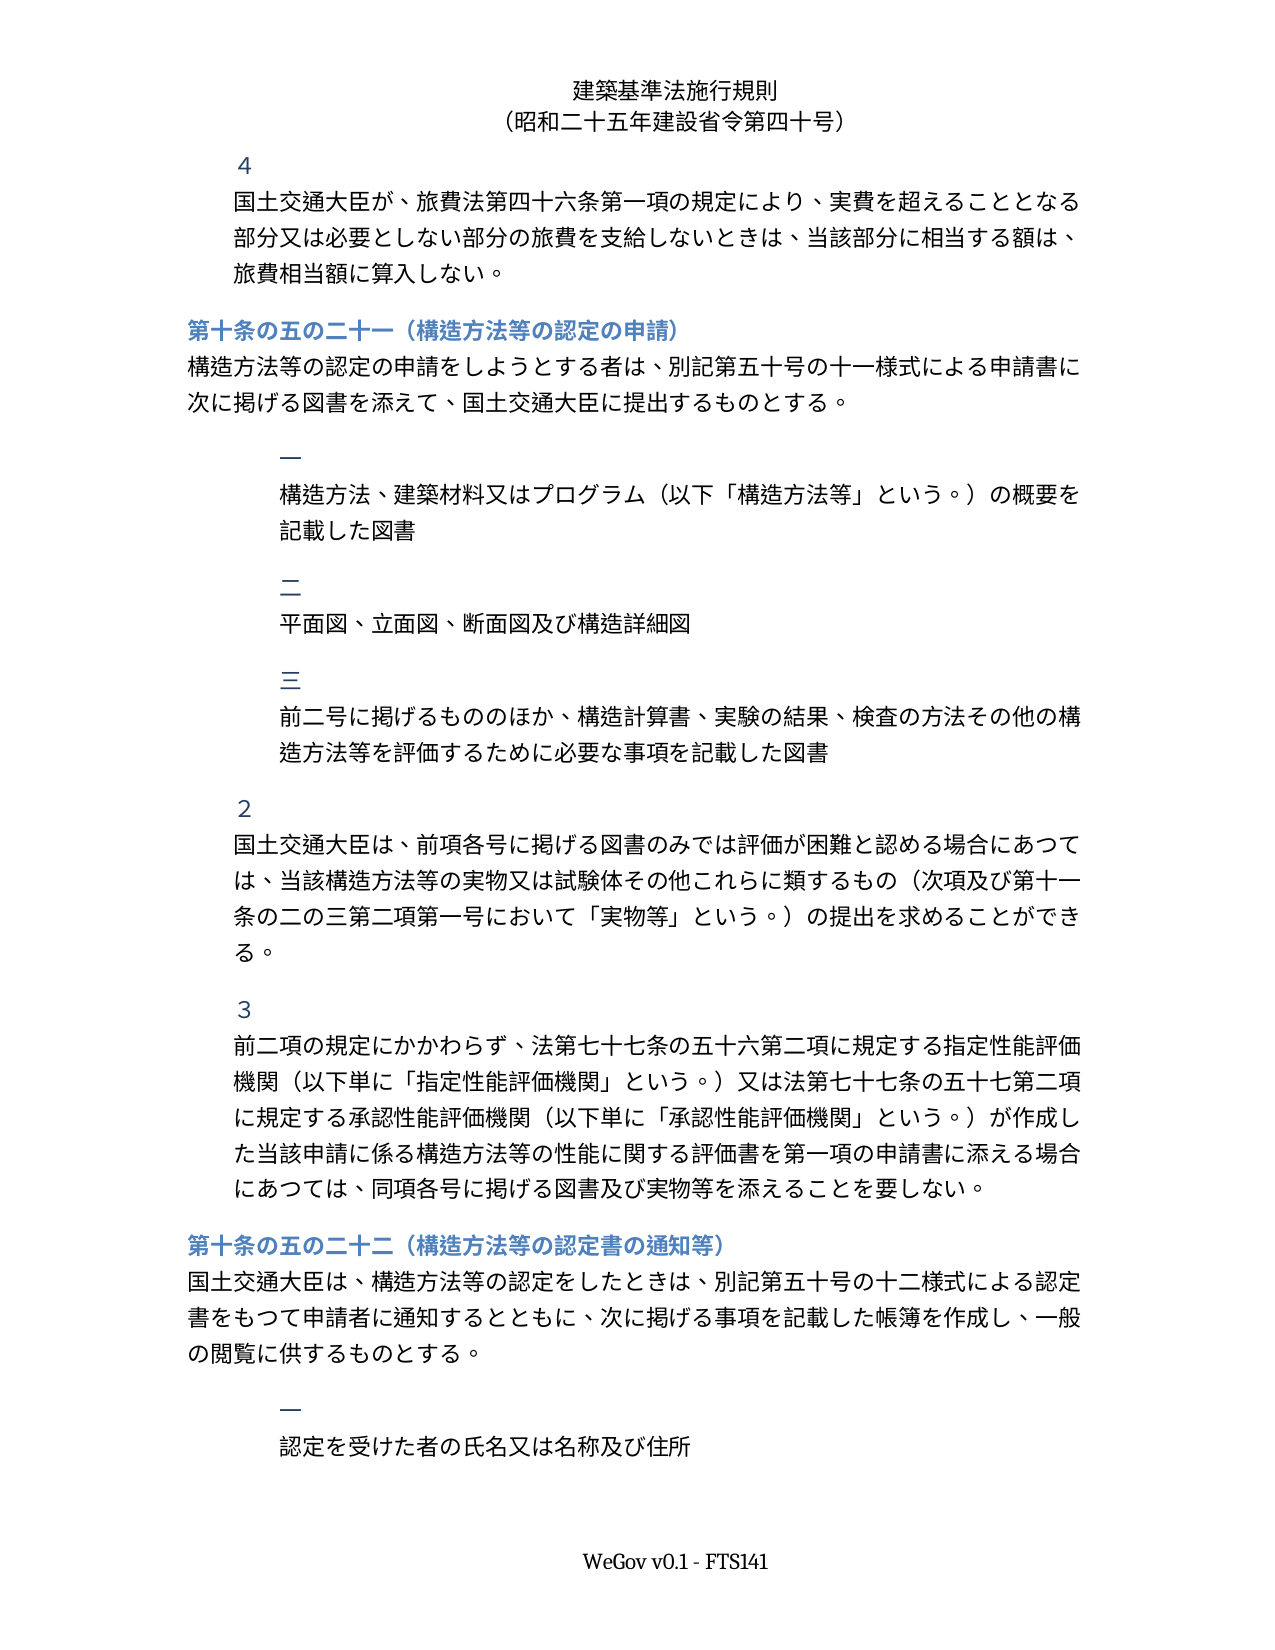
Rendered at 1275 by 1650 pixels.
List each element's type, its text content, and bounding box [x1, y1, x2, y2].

subtitle 三 [279, 664, 1087, 696]
subtitle 一 [279, 1395, 1087, 1426]
subtitle ３ [233, 994, 1087, 1025]
subtitle 第十条の五の二十一（構造方法等の認定の申請） [187, 314, 1087, 346]
text 構造方法、建築材料又はプログラム（以下「構造方法等」という。）の概要を記載した図書 [279, 479, 1087, 546]
text 前二号に掲げるもののほか、構造計算書、実験の結果、検査の方法その他の構造方法等を評価するために必要な事項を記載した図書 [279, 701, 1087, 768]
text 国土交通大臣は、前項各号に掲げる図書のみでは評価が困難と認める場合にあつては、当該構造方法等の実物又は試験体その他これらに類するもの（次項及び第十一条の二の三第二項第一号において「実物等」という。）の提出を求めることができる。 [233, 829, 1087, 968]
text 国土交通大臣が、旅費法第四十六条第一項の規定により、実費を超えることとなる部分又は必要としない部分の旅費を支給しないときは、当該部分に相当する額は、旅費相当額に算入しない。 [233, 186, 1087, 289]
text 国土交通大臣は、構造方法等の認定をしたときは、別記第五十号の十二様式による認定書をもつて申請者に通知するとともに、次に掲げる事項を記載した帳簿を作成し、一般の閲覧に供するものとする。 [187, 1266, 1087, 1369]
subtitle ２ [233, 793, 1087, 824]
text 認定を受けた者の氏名又は名称及び住所 [279, 1431, 1087, 1462]
subtitle ４ [233, 150, 1087, 181]
text 前二項の規定にかかわらず、法第七十七条の五十六第二項に規定する指定性能評価機関（以下単に「指定性能評価機関」という。）又は法第七十七条の五十七第二項に規定する承認性能評価機関（以下単に「承認性能評価機関」という。）が作成した当該申請に係る構造方法等の性能に関する評価書を第一項の申請書に添える場合にあつては、同項各号に掲げる図書及び実物等を添えることを要しない。 [233, 1030, 1087, 1205]
subtitle 一 [279, 443, 1087, 474]
text 構造方法等の認定の申請をしようとする者は、別記第五十号の十一様式による申請書に次に掲げる図書を添えて、国土交通大臣に提出するものとする。 [187, 351, 1087, 418]
text 平面図、立面図、断面図及び構造詳細図 [279, 608, 1087, 639]
subtitle 第十条の五の二十二（構造方法等の認定書の通知等） [187, 1230, 1087, 1261]
subtitle 二 [279, 572, 1087, 603]
